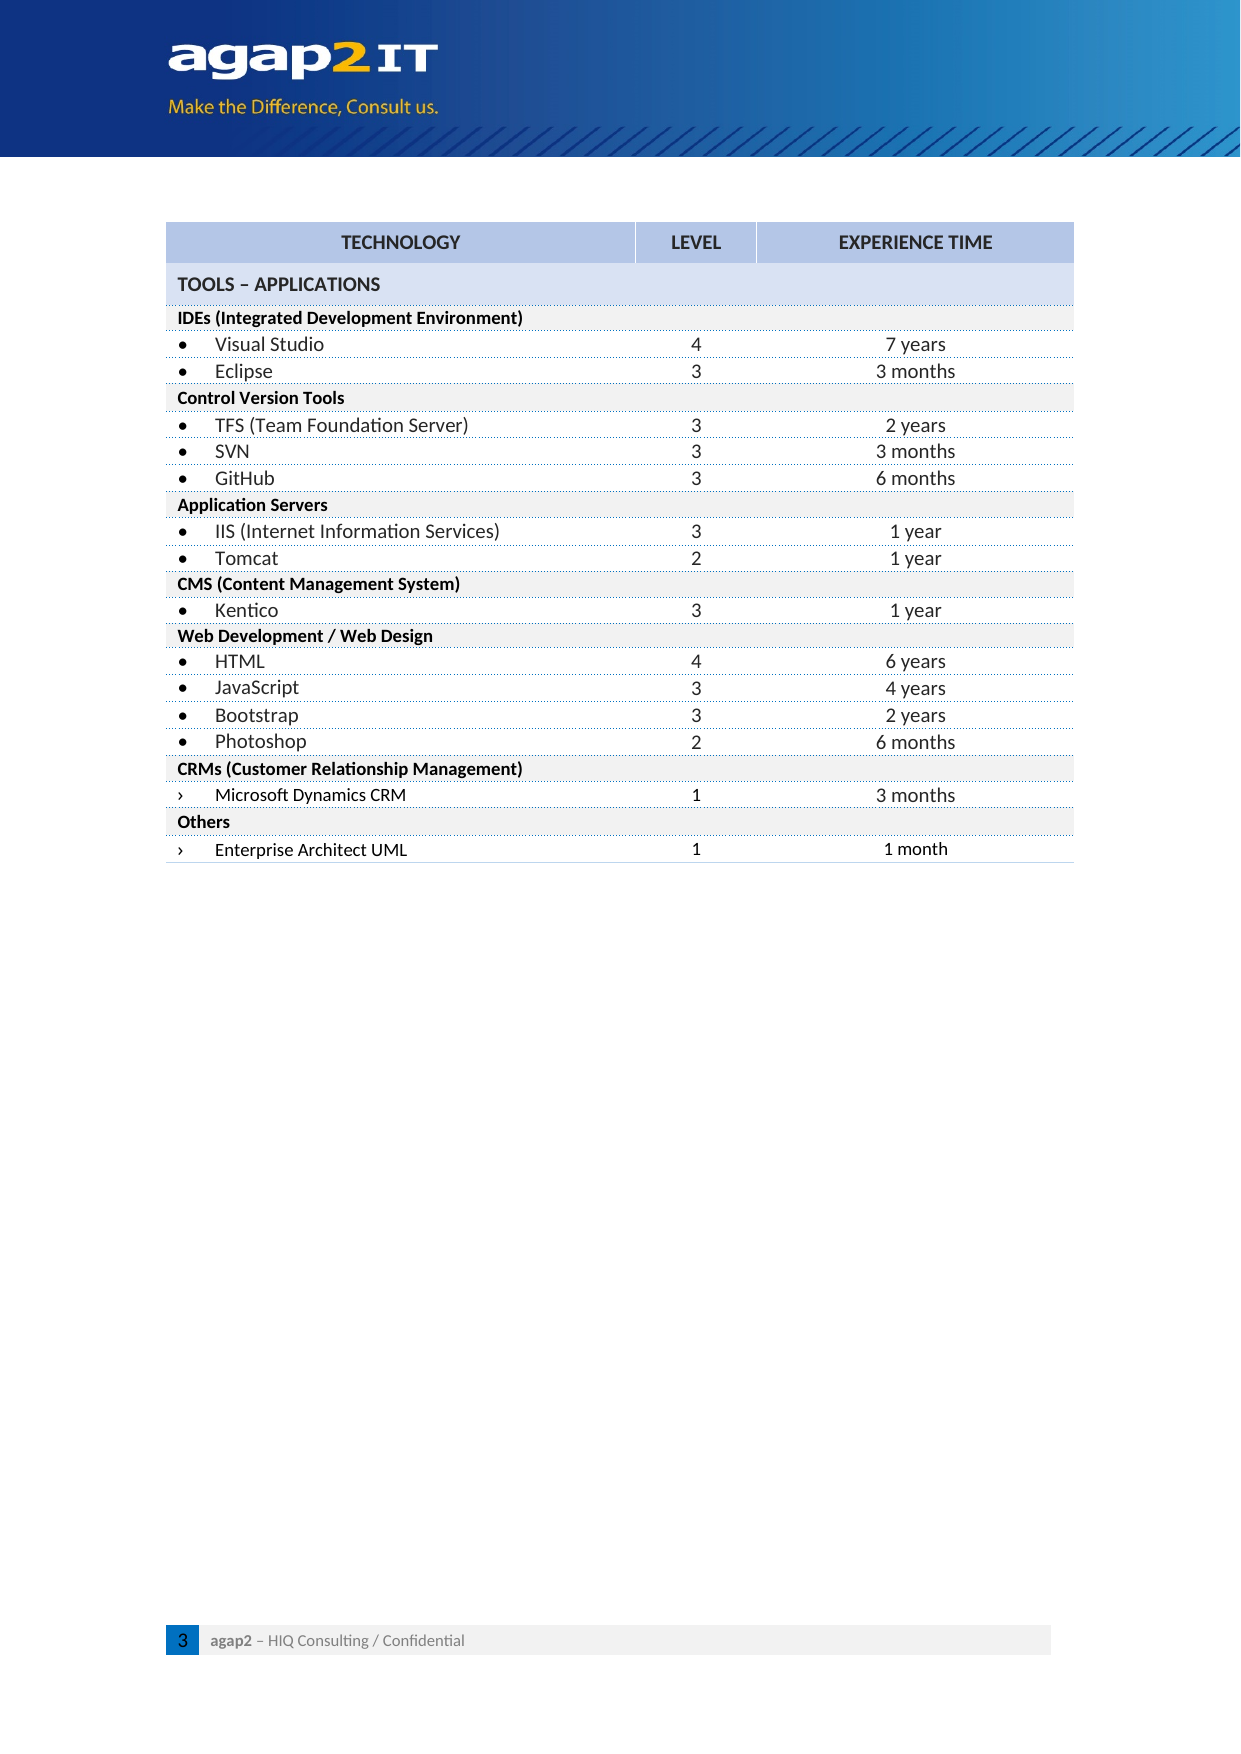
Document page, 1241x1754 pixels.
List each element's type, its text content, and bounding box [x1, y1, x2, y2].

table_cell 1 [635, 835, 757, 862]
table_cell 3 [635, 674, 757, 701]
table_cell TFS (Team Foundation Server) [166, 411, 635, 437]
table_cell Enterprise Architect UML [166, 835, 635, 862]
table_cell 4 years [757, 674, 1074, 701]
table_cell 3 [635, 437, 757, 464]
table_cell Kentico [166, 597, 635, 623]
table_cell TOOLS – APPLICATIONS [166, 263, 1074, 305]
table_cell 6 years [757, 647, 1074, 673]
table_cell HTML [166, 647, 635, 673]
table_cell Eclipse [166, 357, 635, 383]
table_cell Tomcat [166, 545, 635, 571]
table_cell 1 year [757, 597, 1074, 623]
table_cell 2 years [757, 411, 1074, 437]
table_header LEVEL [636, 222, 756, 263]
table_cell 3 months [757, 781, 1074, 807]
table_cell Photoshop [166, 728, 635, 755]
table_cell Bootstrap [166, 701, 635, 727]
table_cell IIS (Internet Information Services) [166, 517, 635, 544]
table_cell 4 [635, 330, 757, 357]
table_cell 1 year [757, 517, 1074, 544]
table_cell 3 months [757, 357, 1074, 383]
table_cell 2 years [757, 701, 1074, 727]
table_cell Web Development / Web Design [166, 623, 1074, 647]
picture [0, 0, 1241, 157]
table_cell 4 [635, 647, 757, 673]
table_cell 2 [635, 728, 757, 755]
table_cell 3 [635, 597, 757, 623]
table_cell CRMs (Customer Relationship Management) [166, 755, 1074, 781]
table_header TECHNOLOGY [166, 222, 635, 263]
table_cell GitHub [166, 464, 635, 491]
table_cell 3 [635, 357, 757, 383]
table_cell SVN [166, 437, 635, 464]
table_cell 7 years [757, 330, 1074, 357]
table_cell Application Servers [166, 491, 1074, 517]
table_cell 1 month [757, 835, 1074, 862]
table_header EXPERIENCE TIME [757, 222, 1074, 263]
table_cell 3 months [757, 437, 1074, 464]
table_cell JavaScript [166, 674, 635, 701]
table_cell IDEs (Integrated Development Environment) [166, 305, 1074, 330]
table_cell Control Version Tools [166, 383, 1074, 411]
table_cell Visual Studio [166, 330, 635, 357]
table_cell 6 months [757, 728, 1074, 755]
table_cell CMS (Content Management System) [166, 571, 1074, 597]
table_cell 3 [635, 517, 757, 544]
table_cell 3 [635, 464, 757, 491]
table_cell Microsoft Dynamics CRM [166, 781, 635, 807]
table_cell 1 year [757, 545, 1074, 571]
table_cell 2 [635, 545, 757, 571]
table_cell 3 [635, 411, 757, 437]
table_cell 1 [635, 781, 757, 807]
table_cell 3 [635, 701, 757, 727]
table_cell 6 months [757, 464, 1074, 491]
table_cell Others [166, 807, 1074, 835]
